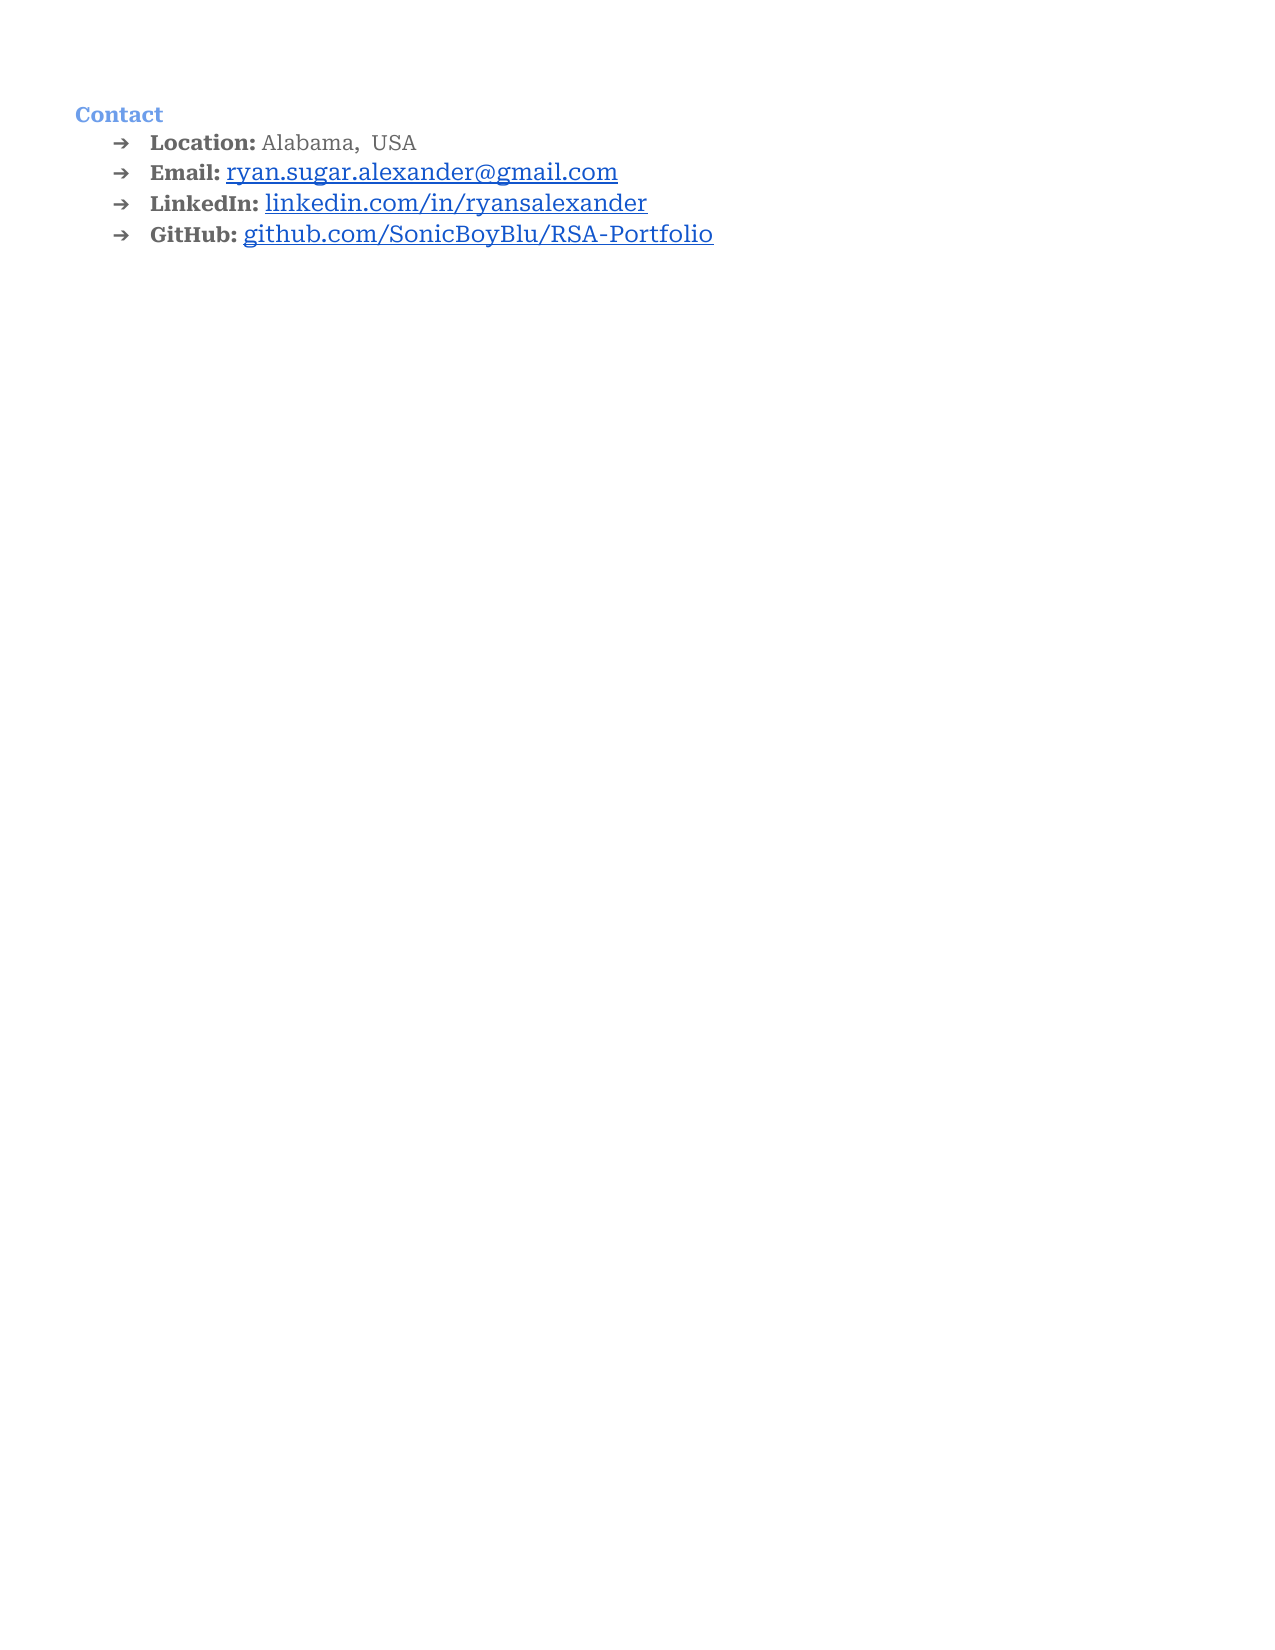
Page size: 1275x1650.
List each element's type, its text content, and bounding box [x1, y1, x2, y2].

list LinkedIn: linkedin.com/in/ryansalexander [112, 190, 1200, 217]
list GitHub: github.com/SonicBoyBlu/RSA-Portfolio [112, 221, 1200, 248]
list Location: Alabama, USA [112, 131, 1200, 156]
list Email: ryan.sugar.alexander@gmail.com [112, 159, 1200, 186]
text Contact [75, 103, 1200, 127]
